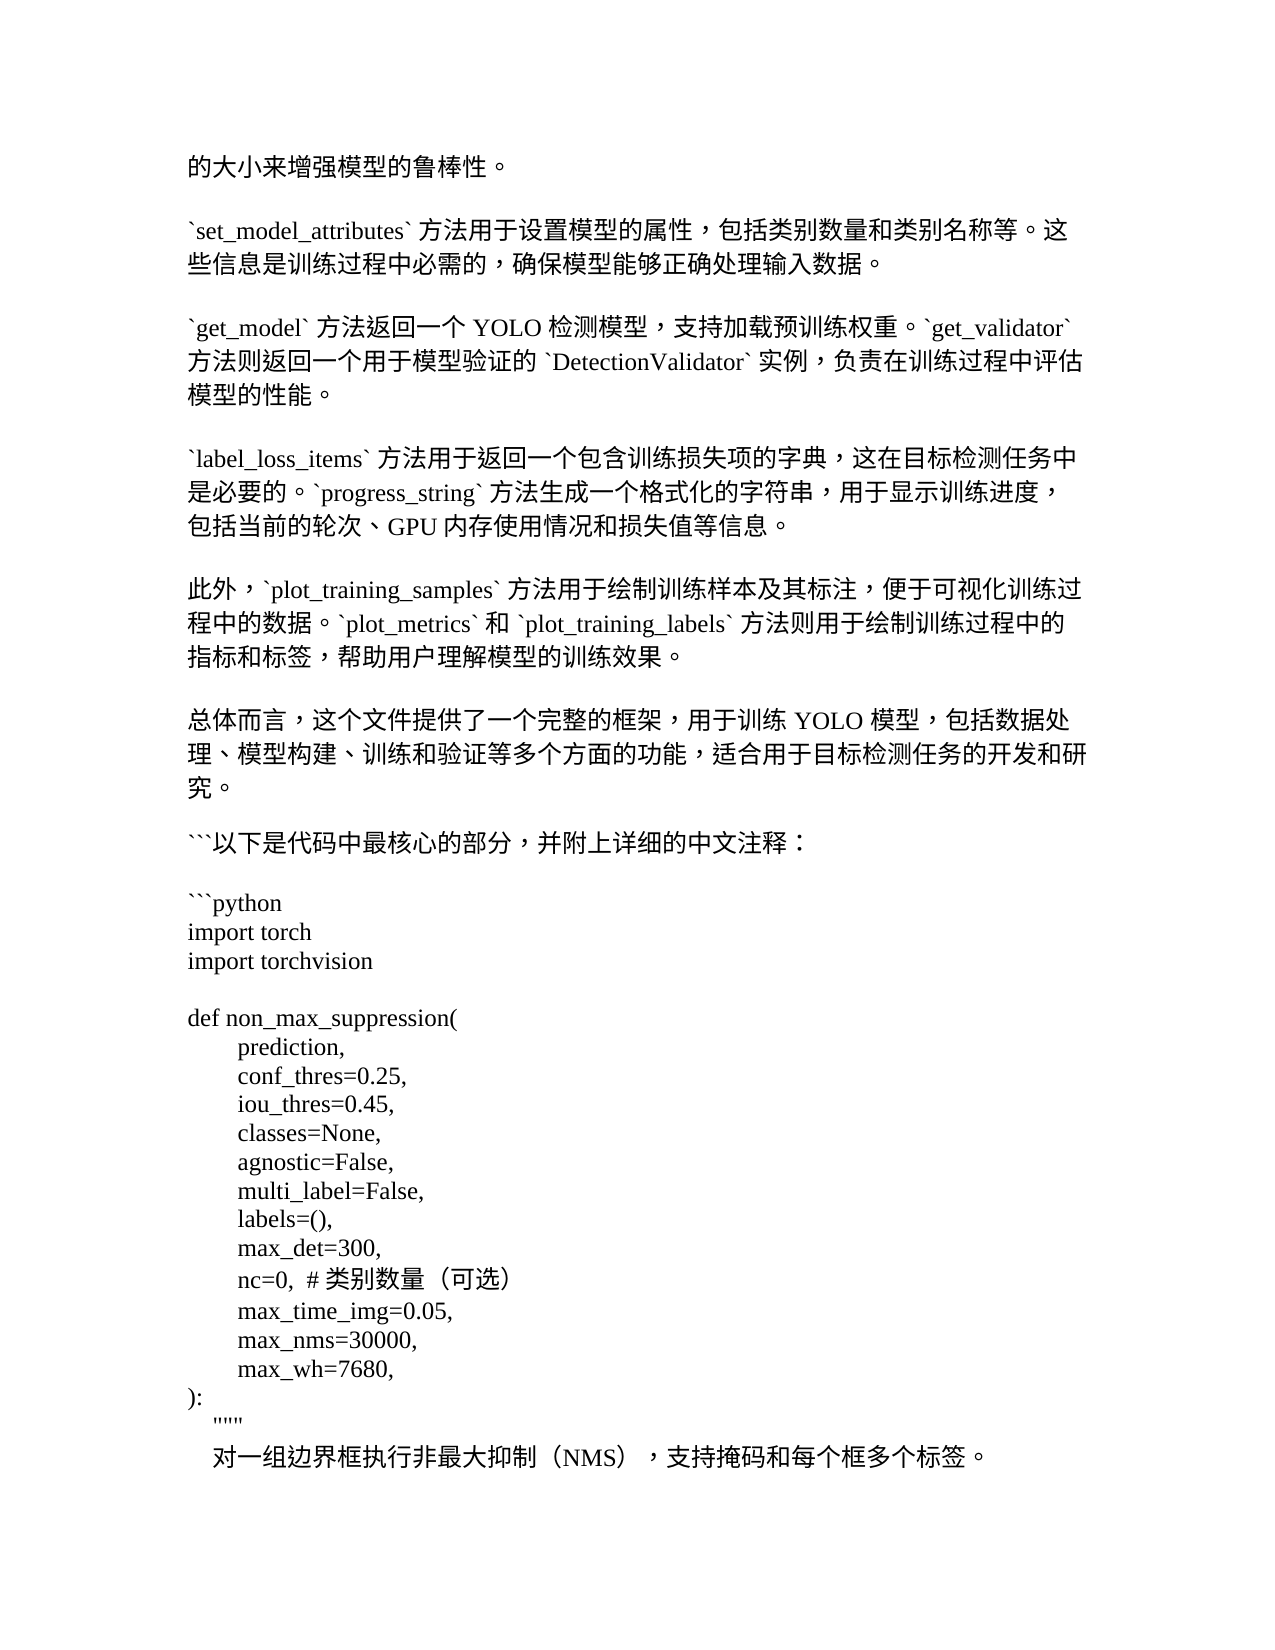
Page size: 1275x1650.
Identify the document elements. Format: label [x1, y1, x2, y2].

text [187, 826, 1087, 1474]
text [187, 150, 1087, 805]
